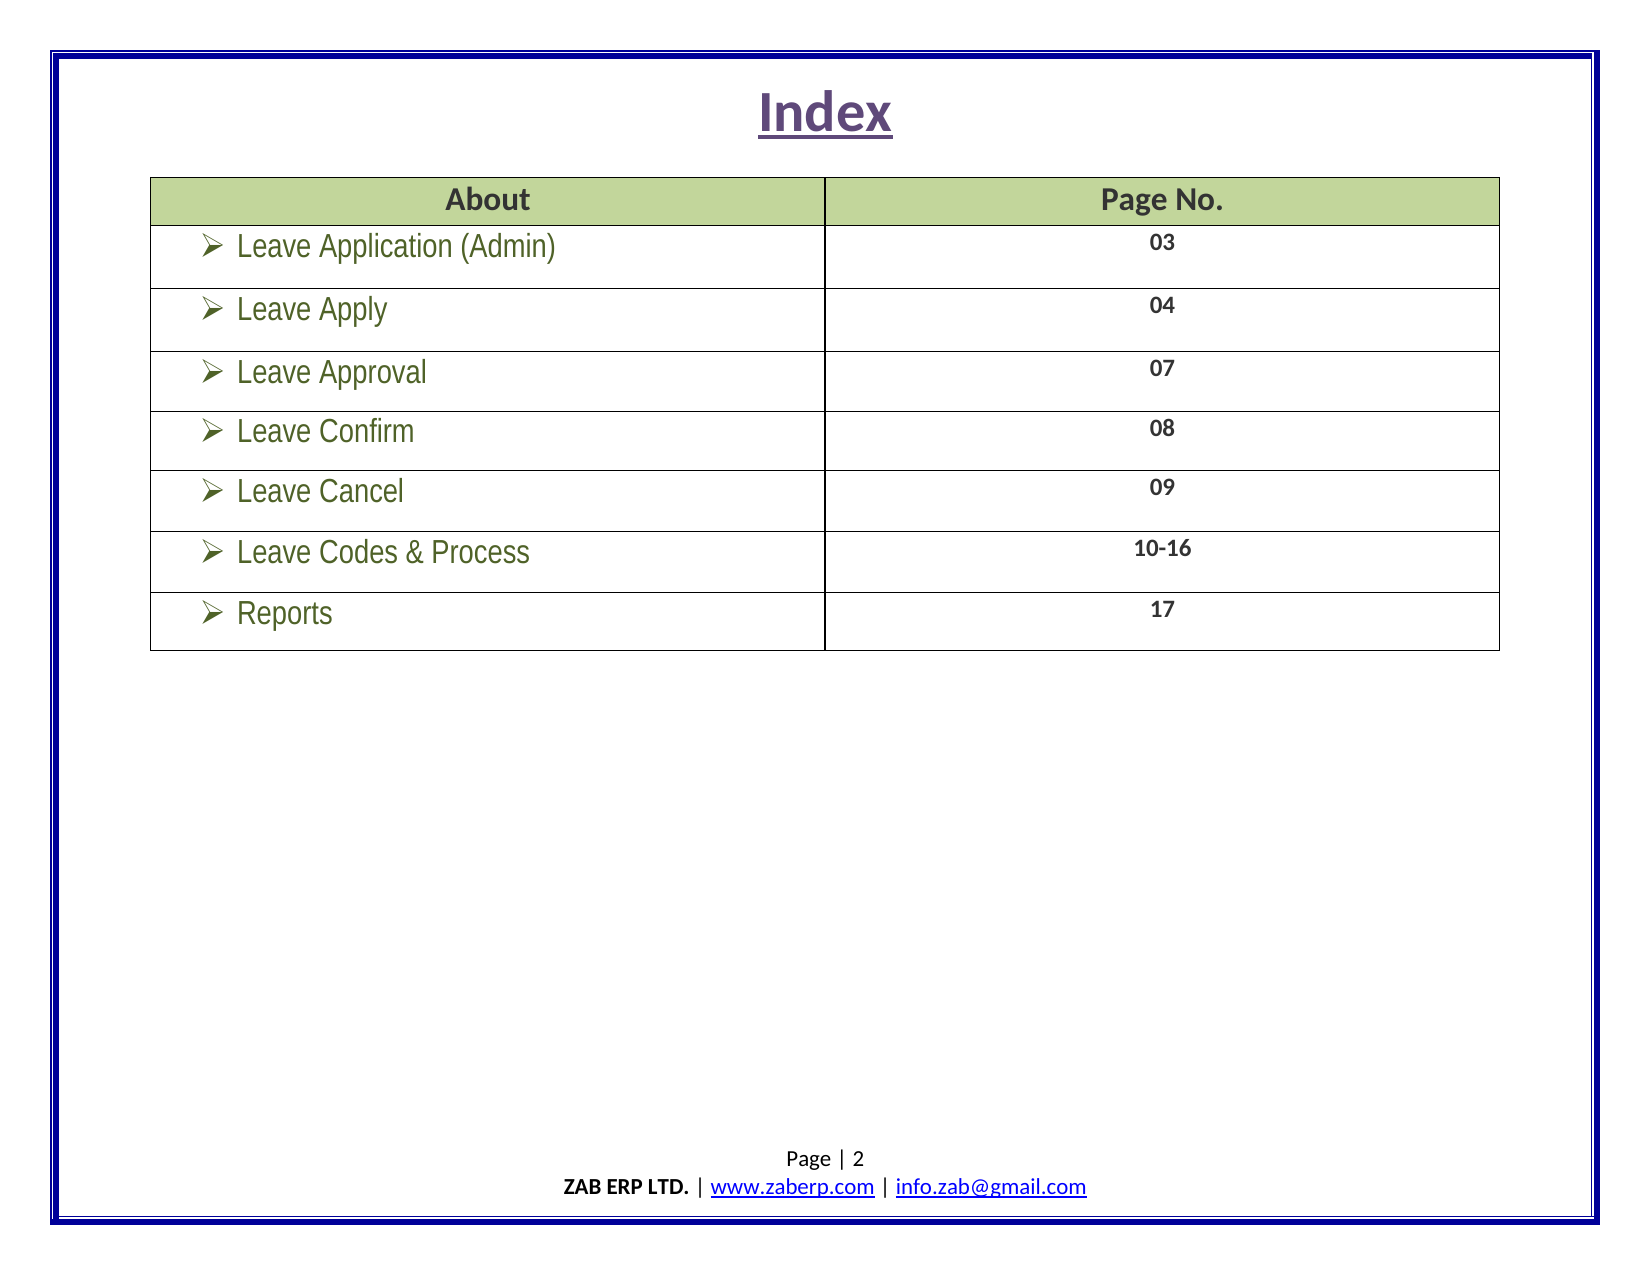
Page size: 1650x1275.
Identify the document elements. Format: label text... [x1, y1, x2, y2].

table_cell Reports [151, 593, 824, 649]
table_cell Leave Cancel [151, 471, 824, 531]
table_cell 17 [826, 593, 1499, 649]
table_cell 08 [826, 412, 1499, 470]
table_cell 07 [826, 352, 1499, 411]
table_cell 10-16 [826, 532, 1499, 592]
table_cell Leave Confirm [151, 412, 824, 470]
table_header About [151, 178, 824, 225]
table_cell 04 [826, 289, 1499, 351]
text Index [150, 75, 1500, 146]
table_header Page No. [826, 178, 1499, 225]
table_cell Leave Apply [151, 289, 824, 351]
table_cell Leave Codes & Process [151, 532, 824, 592]
table_cell Leave Approval [151, 352, 824, 411]
table_cell 09 [826, 471, 1499, 531]
table_cell Leave Application (Admin) [151, 226, 824, 288]
table_cell 03 [826, 226, 1499, 288]
